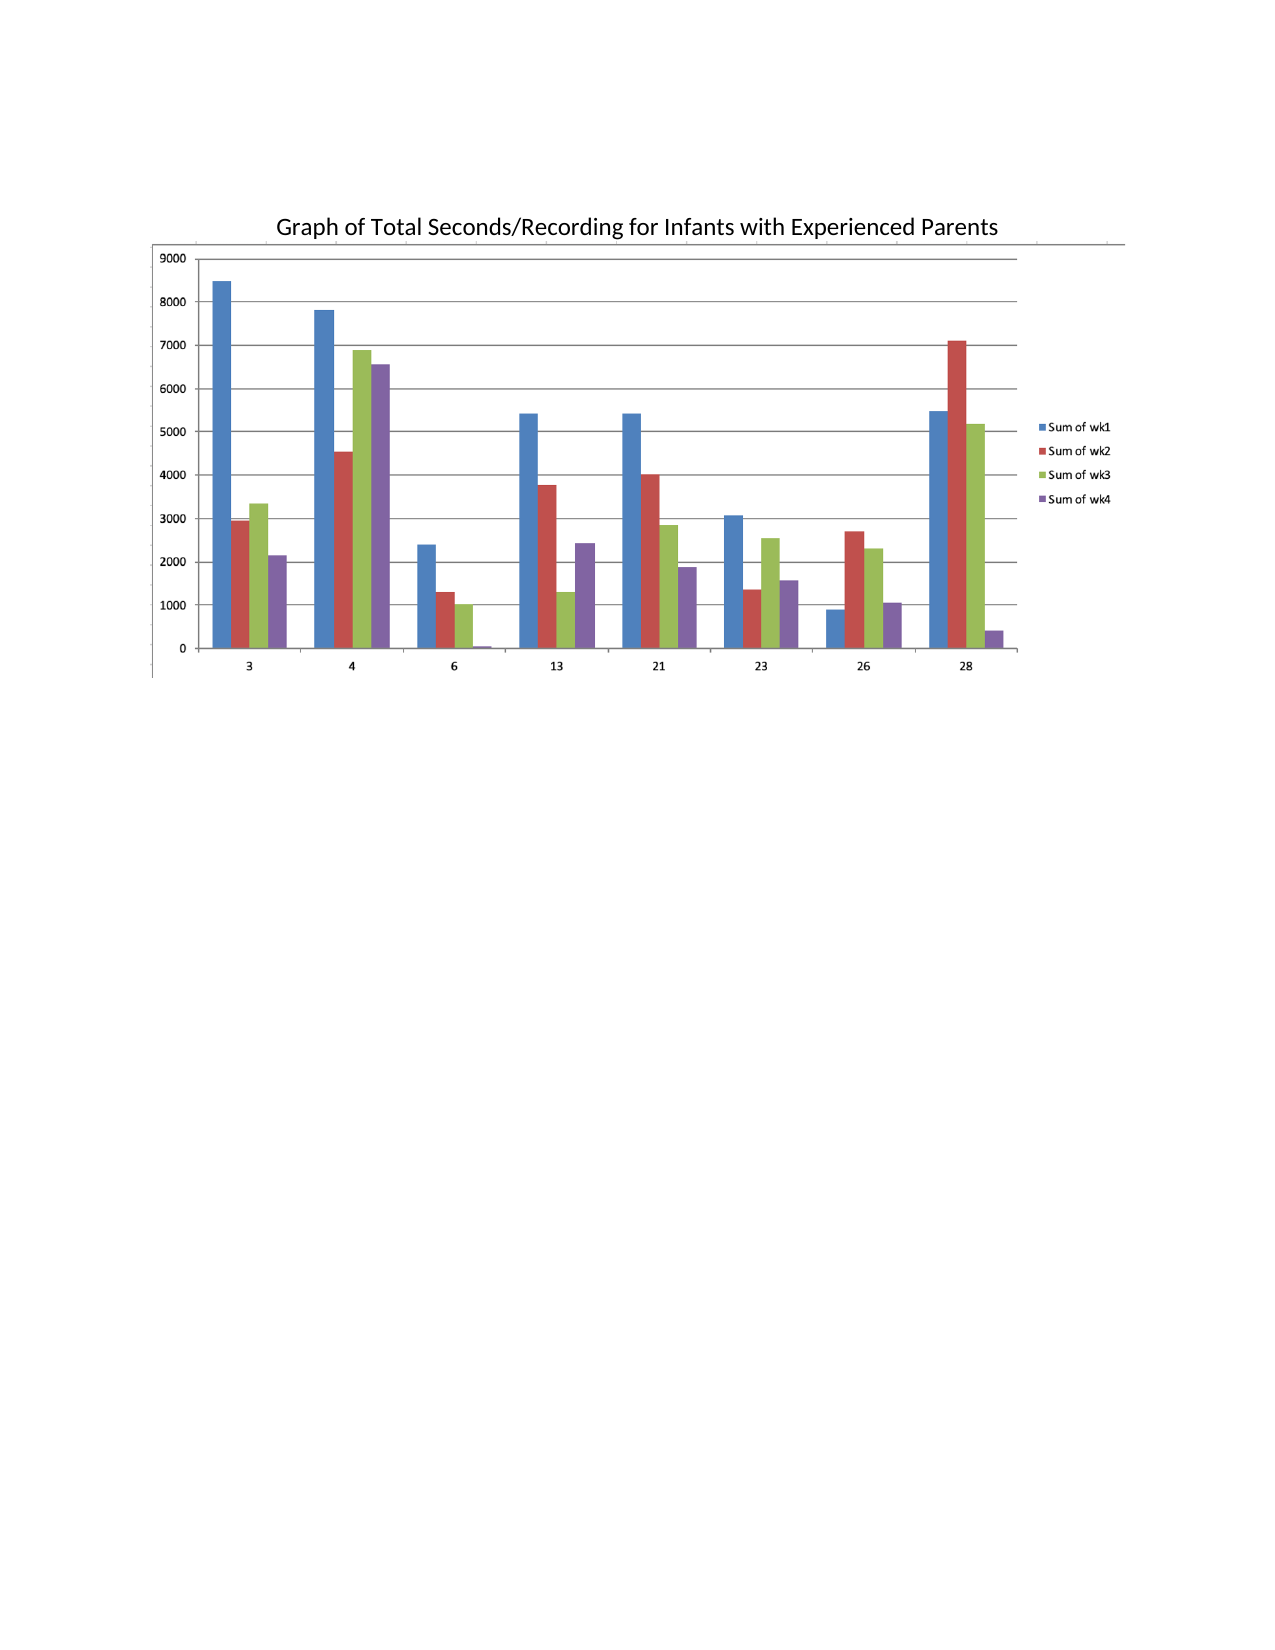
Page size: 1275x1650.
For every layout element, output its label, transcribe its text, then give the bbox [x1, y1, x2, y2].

text Graph of Total Seconds/Recording for Infants with Experienced Parents [150, 211, 1125, 241]
picture [150, 241, 1125, 678]
